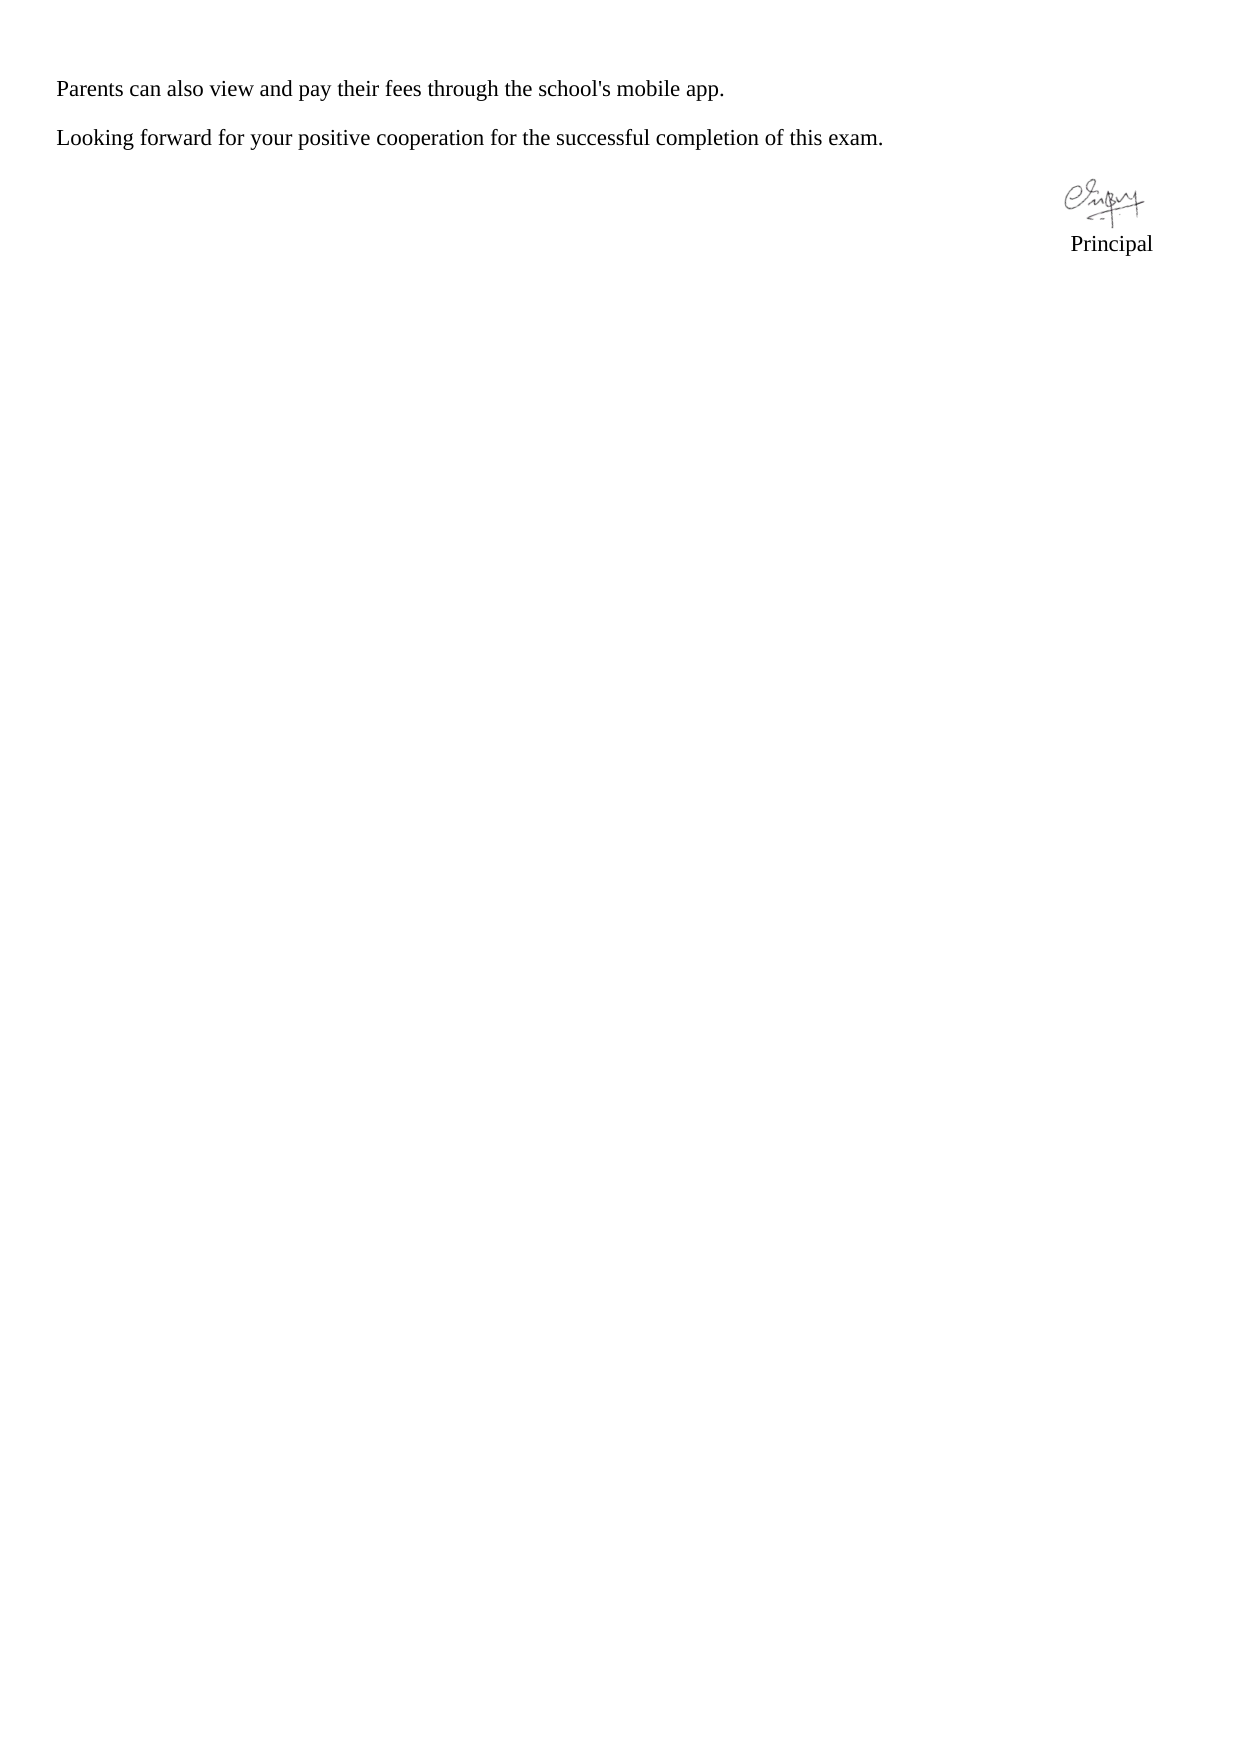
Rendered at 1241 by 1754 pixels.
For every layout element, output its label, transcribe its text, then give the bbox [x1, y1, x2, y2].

picture [1054, 159, 1152, 247]
text Principal [56, 230, 1153, 256]
text Looking forward for your positive cooperation for the successful completion of this exam. [56, 124, 1181, 151]
text Parents can also view and pay their fees through the school's mobile app. [56, 75, 1181, 101]
